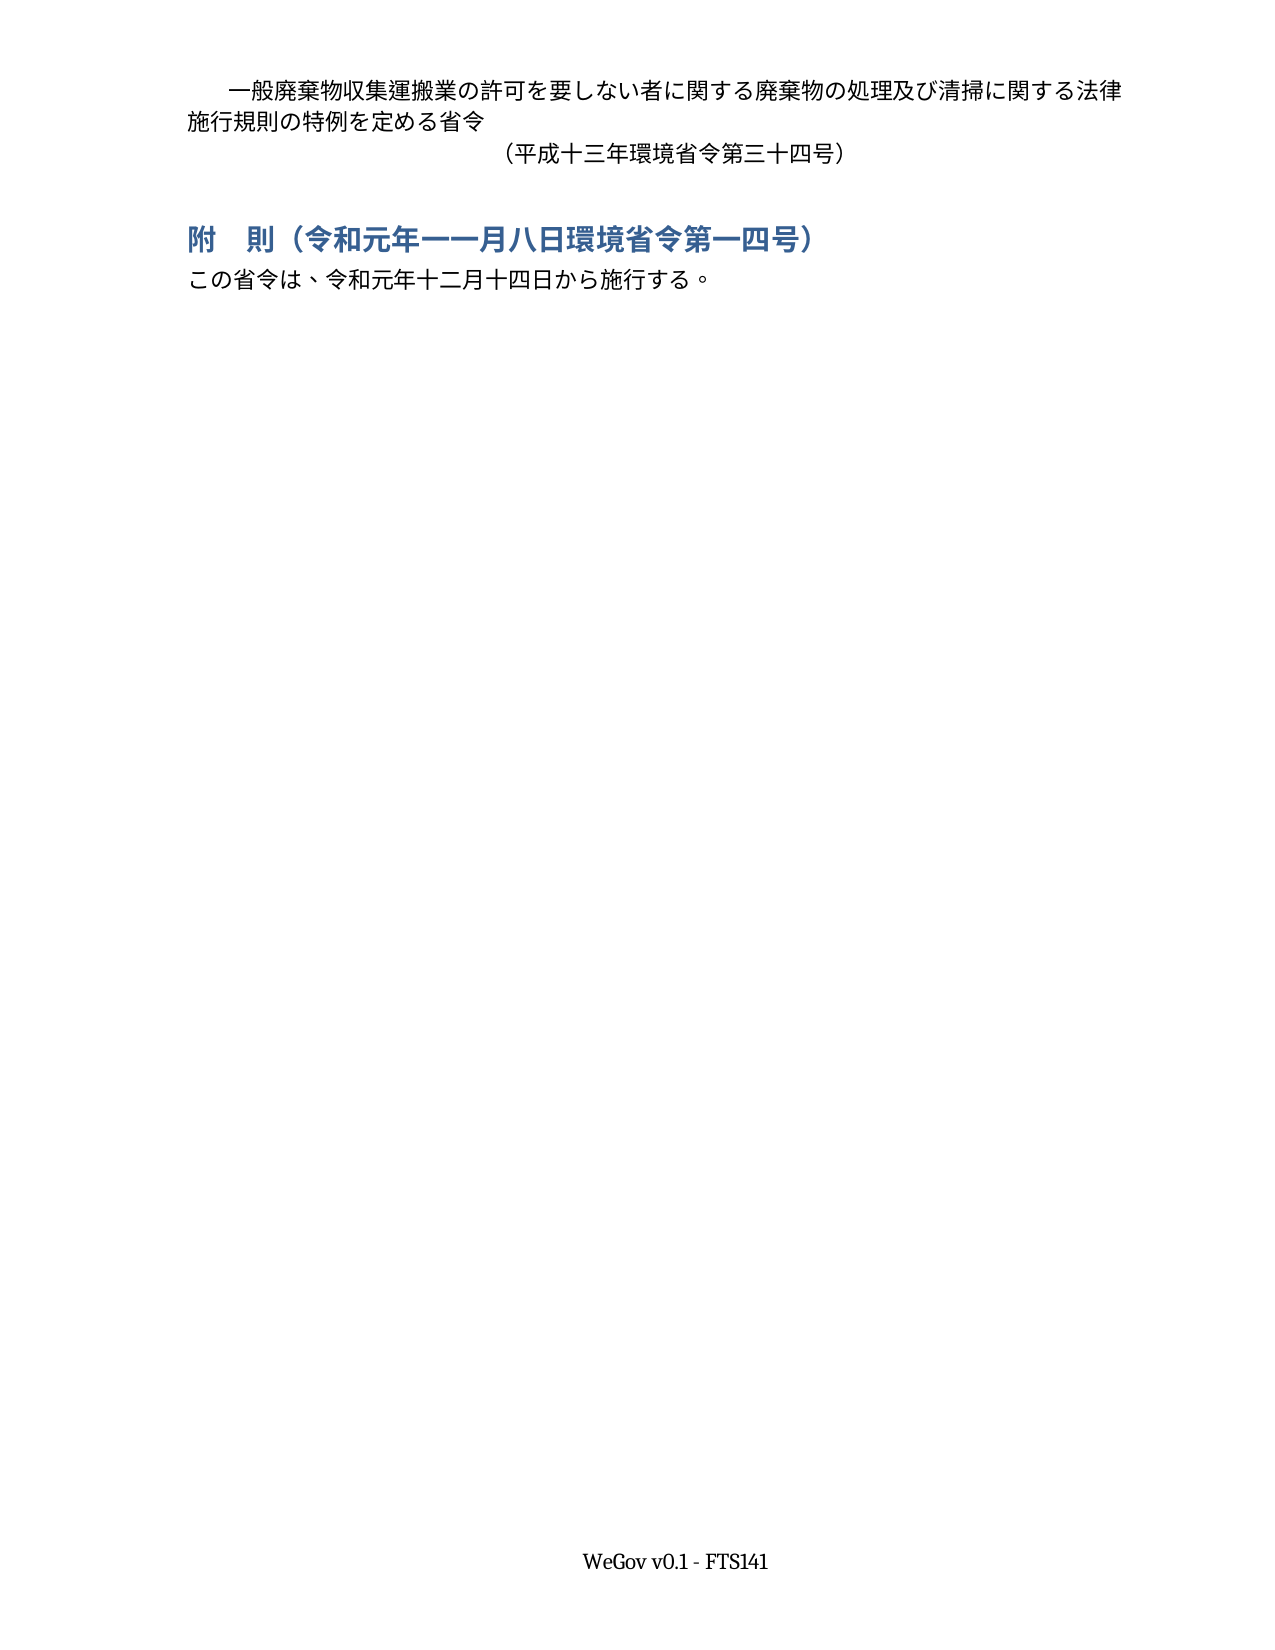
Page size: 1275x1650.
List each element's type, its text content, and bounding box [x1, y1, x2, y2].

subtitle 附 則（令和元年一一月八日環境省令第一四号） [187, 219, 1087, 258]
text この省令は、令和元年十二月十四日から施行する。 [187, 264, 1087, 296]
